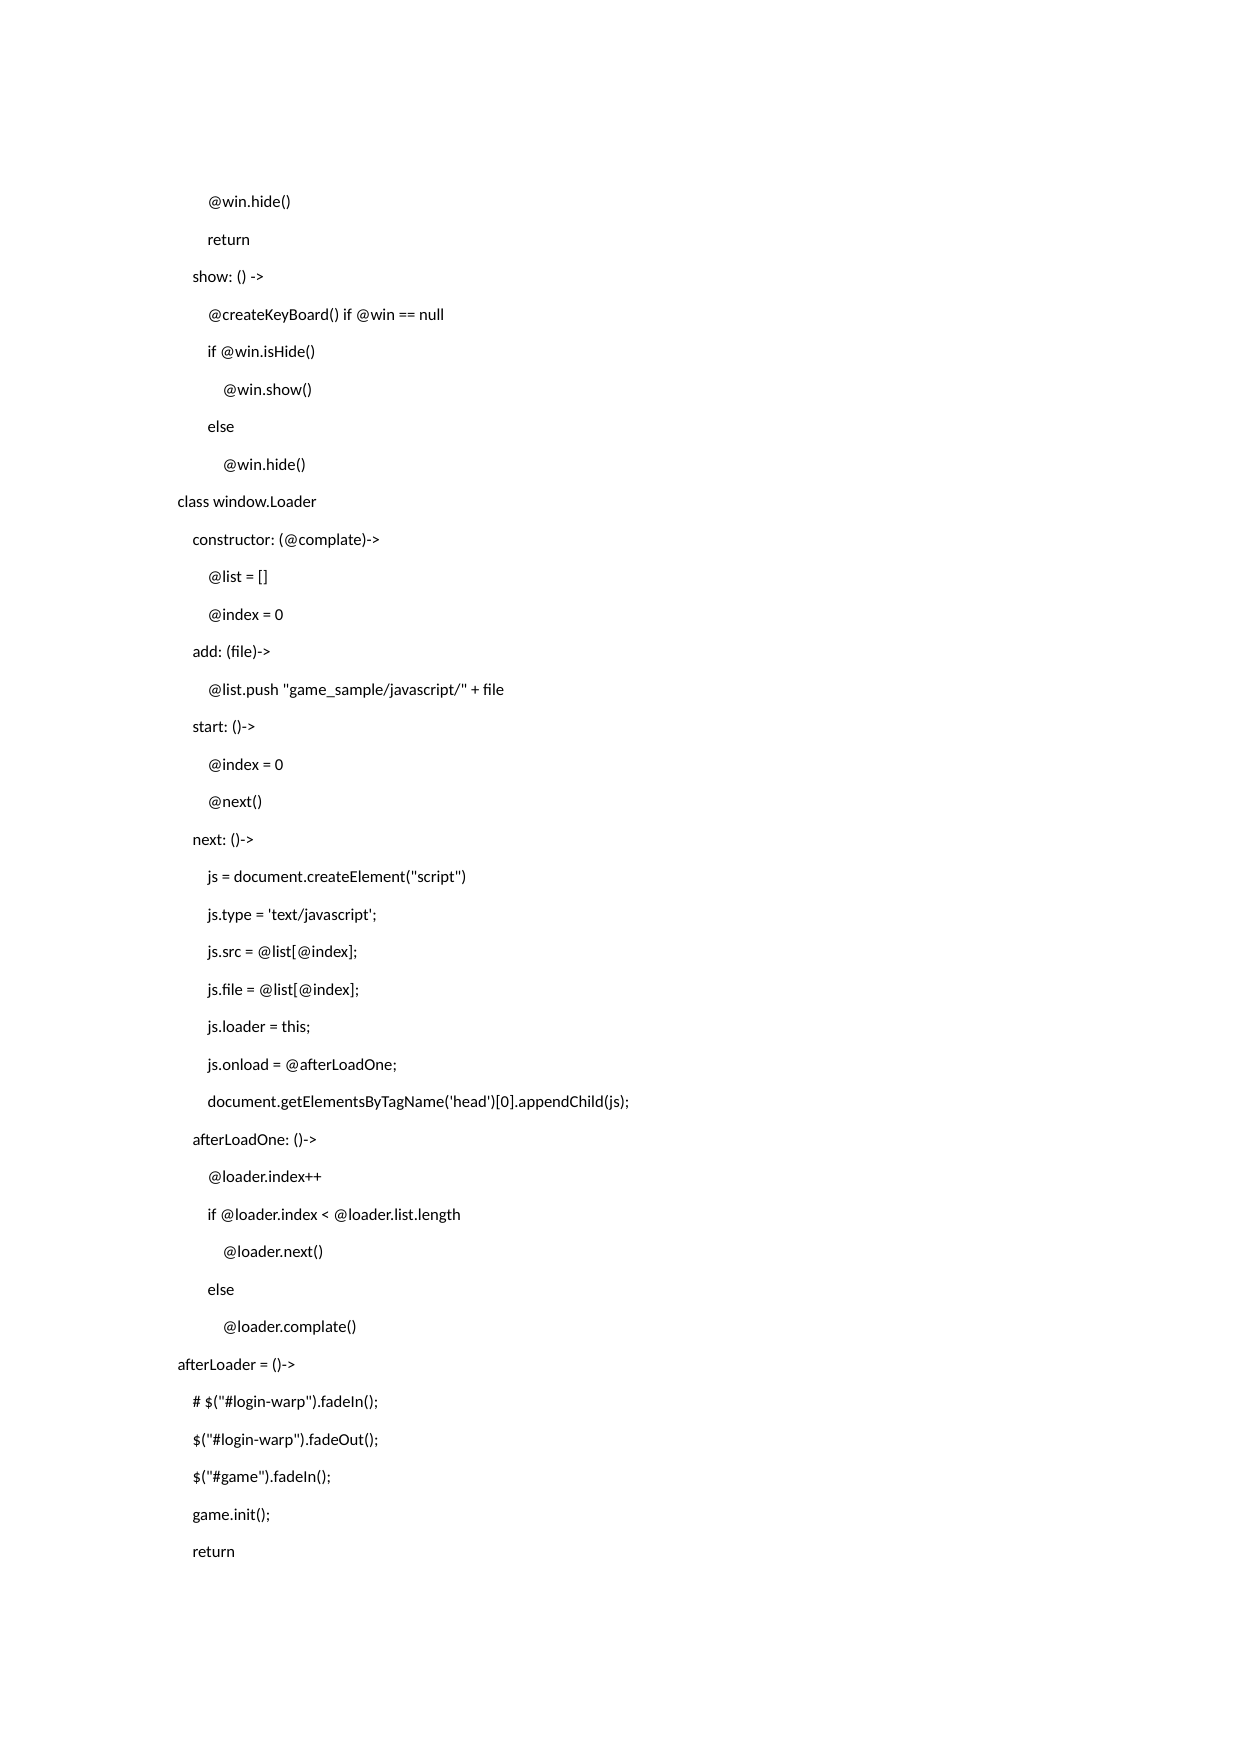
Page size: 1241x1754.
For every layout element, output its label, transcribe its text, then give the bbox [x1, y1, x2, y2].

text else [177, 408, 1063, 446]
text js.src = @list[@index]; [177, 933, 1063, 971]
text return [177, 221, 1063, 258]
text js.loader = this; [177, 1008, 1063, 1046]
text add: (file)-> [177, 633, 1063, 671]
text next: ()-> [177, 821, 1063, 858]
text @list.push "game_sample/javascript/" + file [177, 671, 1063, 708]
text @index = 0 [177, 746, 1063, 783]
text show: () -> [177, 258, 1063, 296]
text # $("#login-warp").fadeIn(); [177, 1383, 1063, 1421]
text afterLoadOne: ()-> [177, 1121, 1063, 1158]
text @loader.complate() [177, 1308, 1063, 1346]
text start: ()-> [177, 708, 1063, 746]
text @loader.next() [177, 1233, 1063, 1271]
text if @win.isHide() [177, 333, 1063, 371]
text @createKeyBoard() if @win == null [177, 296, 1063, 333]
text if @loader.index < @loader.list.length [177, 1196, 1063, 1233]
text js.onload = @afterLoadOne; [177, 1046, 1063, 1083]
text @next() [177, 783, 1063, 821]
text $("#game").fadeIn(); [177, 1458, 1063, 1496]
text js.file = @list[@index]; [177, 971, 1063, 1008]
text afterLoader = ()-> [177, 1346, 1063, 1383]
text class window.Loader [177, 483, 1063, 521]
text @win.show() [177, 371, 1063, 408]
text @win.hide() [177, 446, 1063, 483]
text @index = 0 [177, 596, 1063, 633]
text game.init(); [177, 1496, 1063, 1533]
text @list = [] [177, 558, 1063, 596]
text js = document.createElement("script") [177, 858, 1063, 896]
text constructor: (@complate)-> [177, 521, 1063, 558]
text @win.hide() [177, 183, 1063, 221]
text else [177, 1271, 1063, 1308]
text return [177, 1533, 1063, 1571]
text js.type = 'text/javascript'; [177, 896, 1063, 933]
text $("#login-warp").fadeOut(); [177, 1421, 1063, 1458]
text @loader.index++ [177, 1158, 1063, 1196]
text document.getElementsByTagName('head')[0].appendChild(js); [177, 1083, 1063, 1121]
